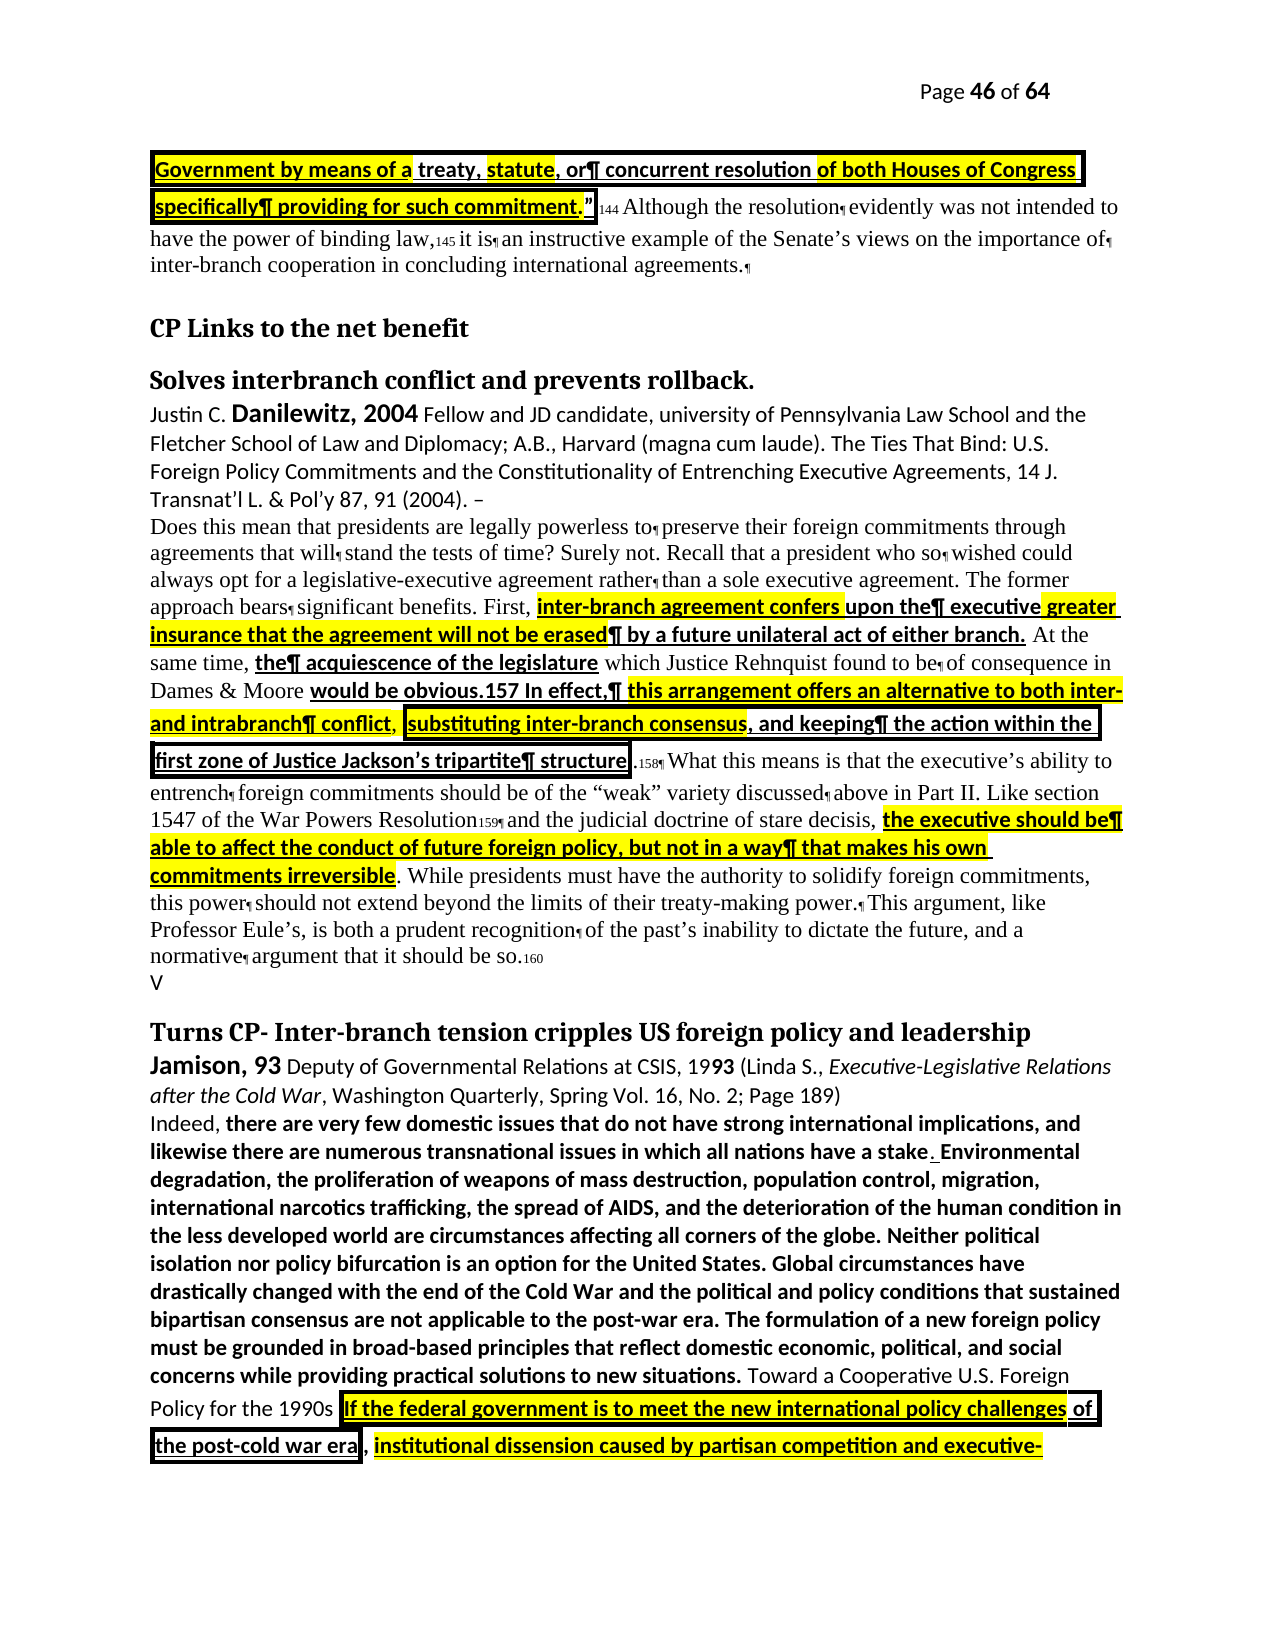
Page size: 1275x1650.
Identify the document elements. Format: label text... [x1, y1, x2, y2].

subtitle Turns CP- Inter-branch tension cripples US foreign policy and leadership [150, 1017, 1125, 1048]
subtitle CP Links to the net benefit [150, 313, 1125, 344]
text V [150, 968, 1125, 996]
text Jamison, 93 Deputy of Governmental Relations at CSIS, 1993 (Linda S., Executive-Legislative Relations after the Cold War, Washington Quarterly, Spring Vol. 16, No. 2; Page 189) [150, 1048, 1125, 1109]
text Does this mean that presidents are legally powerless to¶ preserve their foreign commitments through agreements that will¶ stand the tests of time? Surely not. Recall that a president who so¶ wished could always opt for a legislative-executive agreement rather¶ than a sole executive agreement. The former approach bears¶ significant benefits. First, inter-branch agreement confers upon the¶ executive greater insurance that the agreement will not be erased¶ by a future unilateral act of either branch. At the same time, the¶ acquiescence of the legislature which Justice Rehnquist found to be¶ of consequence in Dames & Moore would be obvious.157 In effect,¶ this arrangement offers an alternative to both inter- and intrabranch¶ conflict, substituting inter-branch consensus, and keeping¶ the action within the first zone of Justice Jackson’s tripartite¶ structure.158¶ What this means is that the executive’s ability to entrench¶ foreign commitments should be of the “weak” variety discussed¶ above in Part II. Like section 1547 of the War Powers Resolution159¶ and the judicial doctrine of stare decisis, the executive should be¶ able to affect the conduct of future foreign policy, but not in a way¶ that makes his own commitments irreversible. While presidents must have the authority to solidify foreign commitments, this power¶ should not extend beyond the limits of their treaty-making power.¶ This argument, like Professor Eule’s, is both a prudent recognition¶ of the past’s inability to dictate the future, and a normative¶ argument that it should be so.160 [150, 513, 1125, 968]
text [150, 150, 1125, 277]
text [150, 1109, 1125, 1464]
text Justin C. Danilewitz, 2004 Fellow and JD candidate, university of Pennsylvania Law School and the Fletcher School of Law and Diplomacy; A.B., Harvard (magna cum laude). The Ties That Bind: U.S. Foreign Policy Commitments and the Constitutionality of Entrenching Executive Agreements, 14 J. Transnat’l L. & Pol’y 87, 91 (2004). – [150, 396, 1125, 513]
subtitle Solves interbranch conflict and prevents rollback. [150, 365, 1125, 396]
